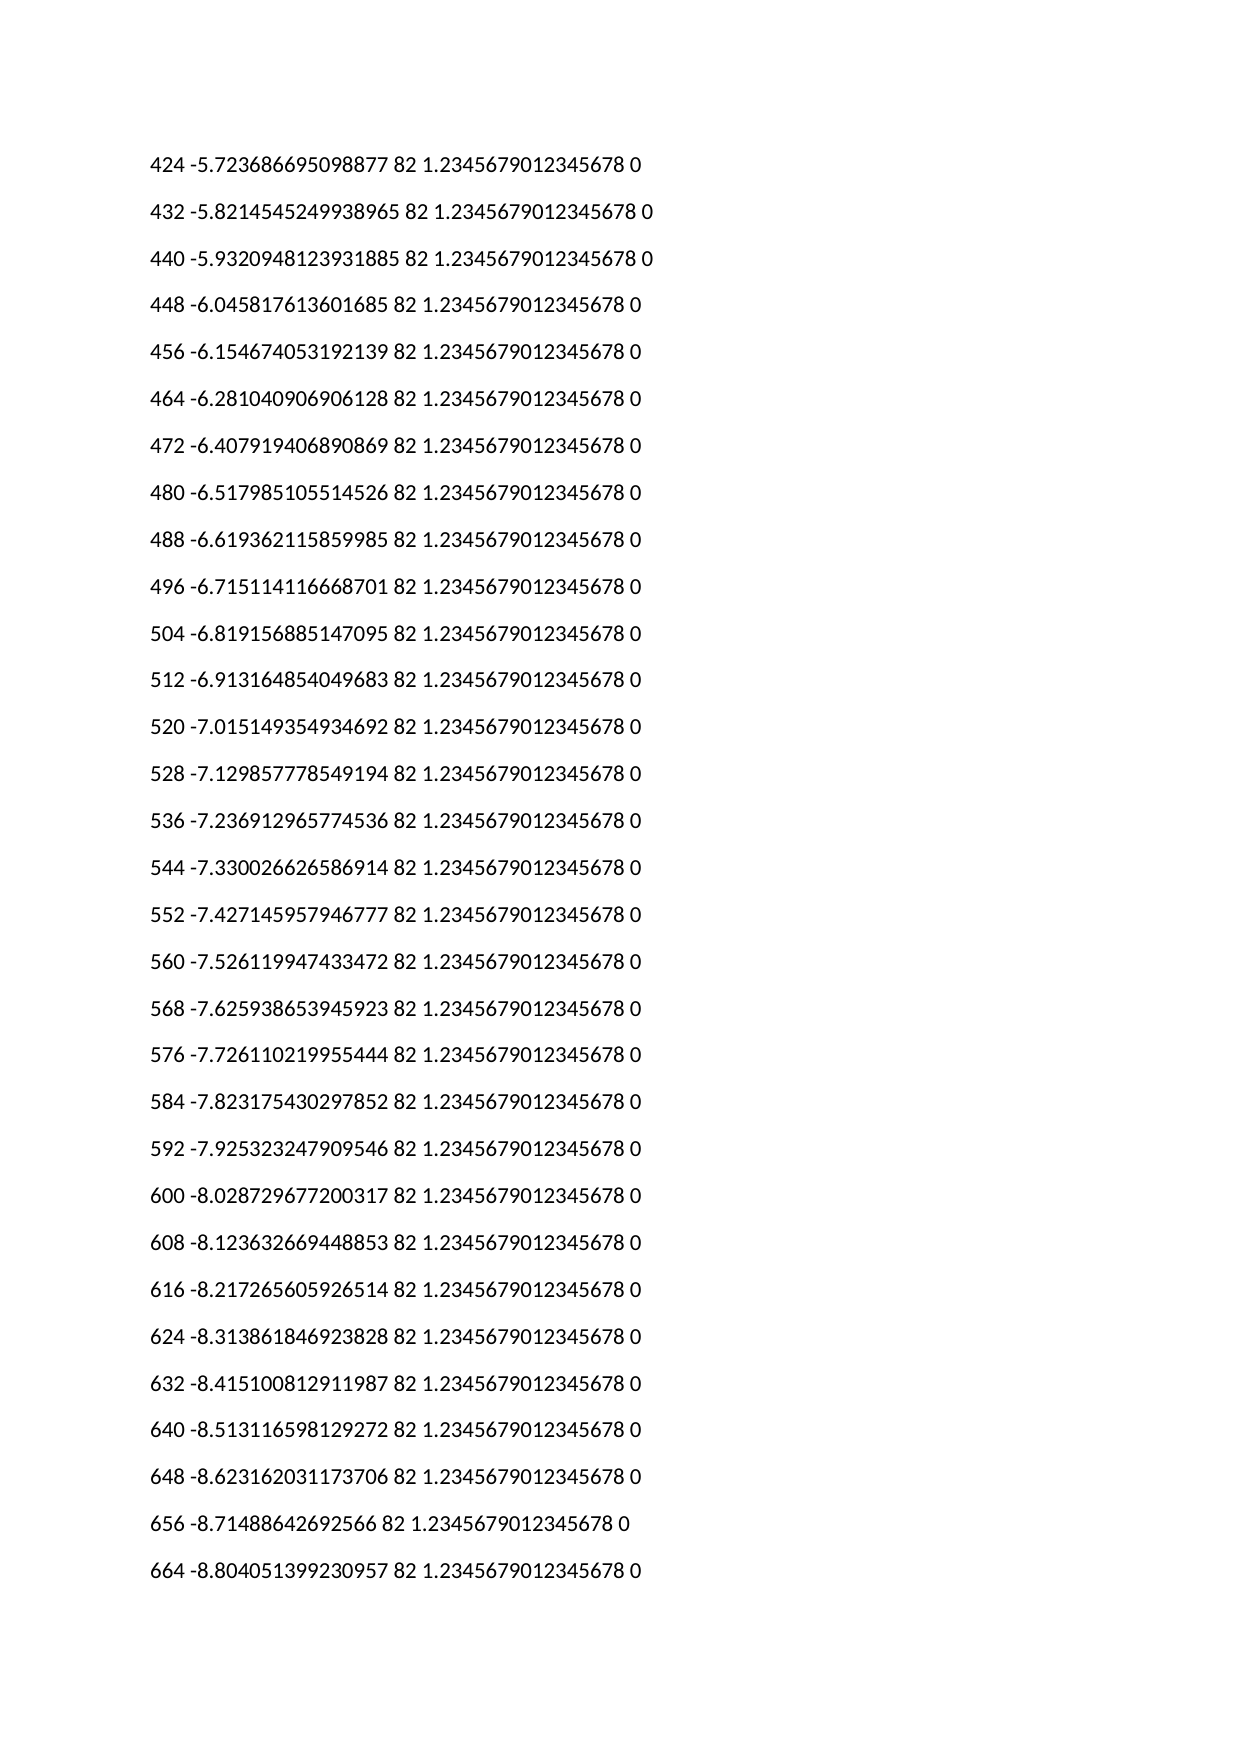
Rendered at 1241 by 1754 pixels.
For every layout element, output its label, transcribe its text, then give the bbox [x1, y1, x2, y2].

text 456 -6.154674053192139 82 1.2345679012345678 0 [150, 337, 1090, 366]
text 488 -6.619362115859985 82 1.2345679012345678 0 [150, 525, 1090, 553]
text 480 -6.517985105514526 82 1.2345679012345678 0 [150, 478, 1090, 506]
text 432 -5.8214545249938965 82 1.2345679012345678 0 [150, 197, 1090, 225]
text 528 -7.129857778549194 82 1.2345679012345678 0 [150, 759, 1090, 787]
text 632 -8.415100812911987 82 1.2345679012345678 0 [150, 1369, 1090, 1397]
text 576 -7.726110219955444 82 1.2345679012345678 0 [150, 1041, 1090, 1069]
text 424 -5.723686695098877 82 1.2345679012345678 0 [150, 150, 1090, 178]
text 640 -8.513116598129272 82 1.2345679012345678 0 [150, 1416, 1090, 1444]
text 664 -8.804051399230957 82 1.2345679012345678 0 [150, 1556, 1090, 1584]
text 536 -7.236912965774536 82 1.2345679012345678 0 [150, 806, 1090, 834]
text 512 -6.913164854049683 82 1.2345679012345678 0 [150, 666, 1090, 694]
text 568 -7.625938653945923 82 1.2345679012345678 0 [150, 994, 1090, 1022]
text 552 -7.427145957946777 82 1.2345679012345678 0 [150, 900, 1090, 928]
text 544 -7.330026626586914 82 1.2345679012345678 0 [150, 853, 1090, 881]
text 608 -8.123632669448853 82 1.2345679012345678 0 [150, 1228, 1090, 1256]
text 448 -6.045817613601685 82 1.2345679012345678 0 [150, 291, 1090, 319]
text 656 -8.71488642692566 82 1.2345679012345678 0 [150, 1509, 1090, 1537]
text 520 -7.015149354934692 82 1.2345679012345678 0 [150, 712, 1090, 741]
text 648 -8.623162031173706 82 1.2345679012345678 0 [150, 1462, 1090, 1491]
text 592 -7.925323247909546 82 1.2345679012345678 0 [150, 1134, 1090, 1162]
text 616 -8.217265605926514 82 1.2345679012345678 0 [150, 1275, 1090, 1303]
text 496 -6.715114116668701 82 1.2345679012345678 0 [150, 572, 1090, 600]
text 600 -8.028729677200317 82 1.2345679012345678 0 [150, 1181, 1090, 1209]
text 584 -7.823175430297852 82 1.2345679012345678 0 [150, 1087, 1090, 1116]
text 504 -6.819156885147095 82 1.2345679012345678 0 [150, 619, 1090, 647]
text 472 -6.407919406890869 82 1.2345679012345678 0 [150, 431, 1090, 459]
text 624 -8.313861846923828 82 1.2345679012345678 0 [150, 1322, 1090, 1350]
text 560 -7.526119947433472 82 1.2345679012345678 0 [150, 947, 1090, 975]
text 464 -6.281040906906128 82 1.2345679012345678 0 [150, 384, 1090, 412]
text 440 -5.9320948123931885 82 1.2345679012345678 0 [150, 244, 1090, 272]
